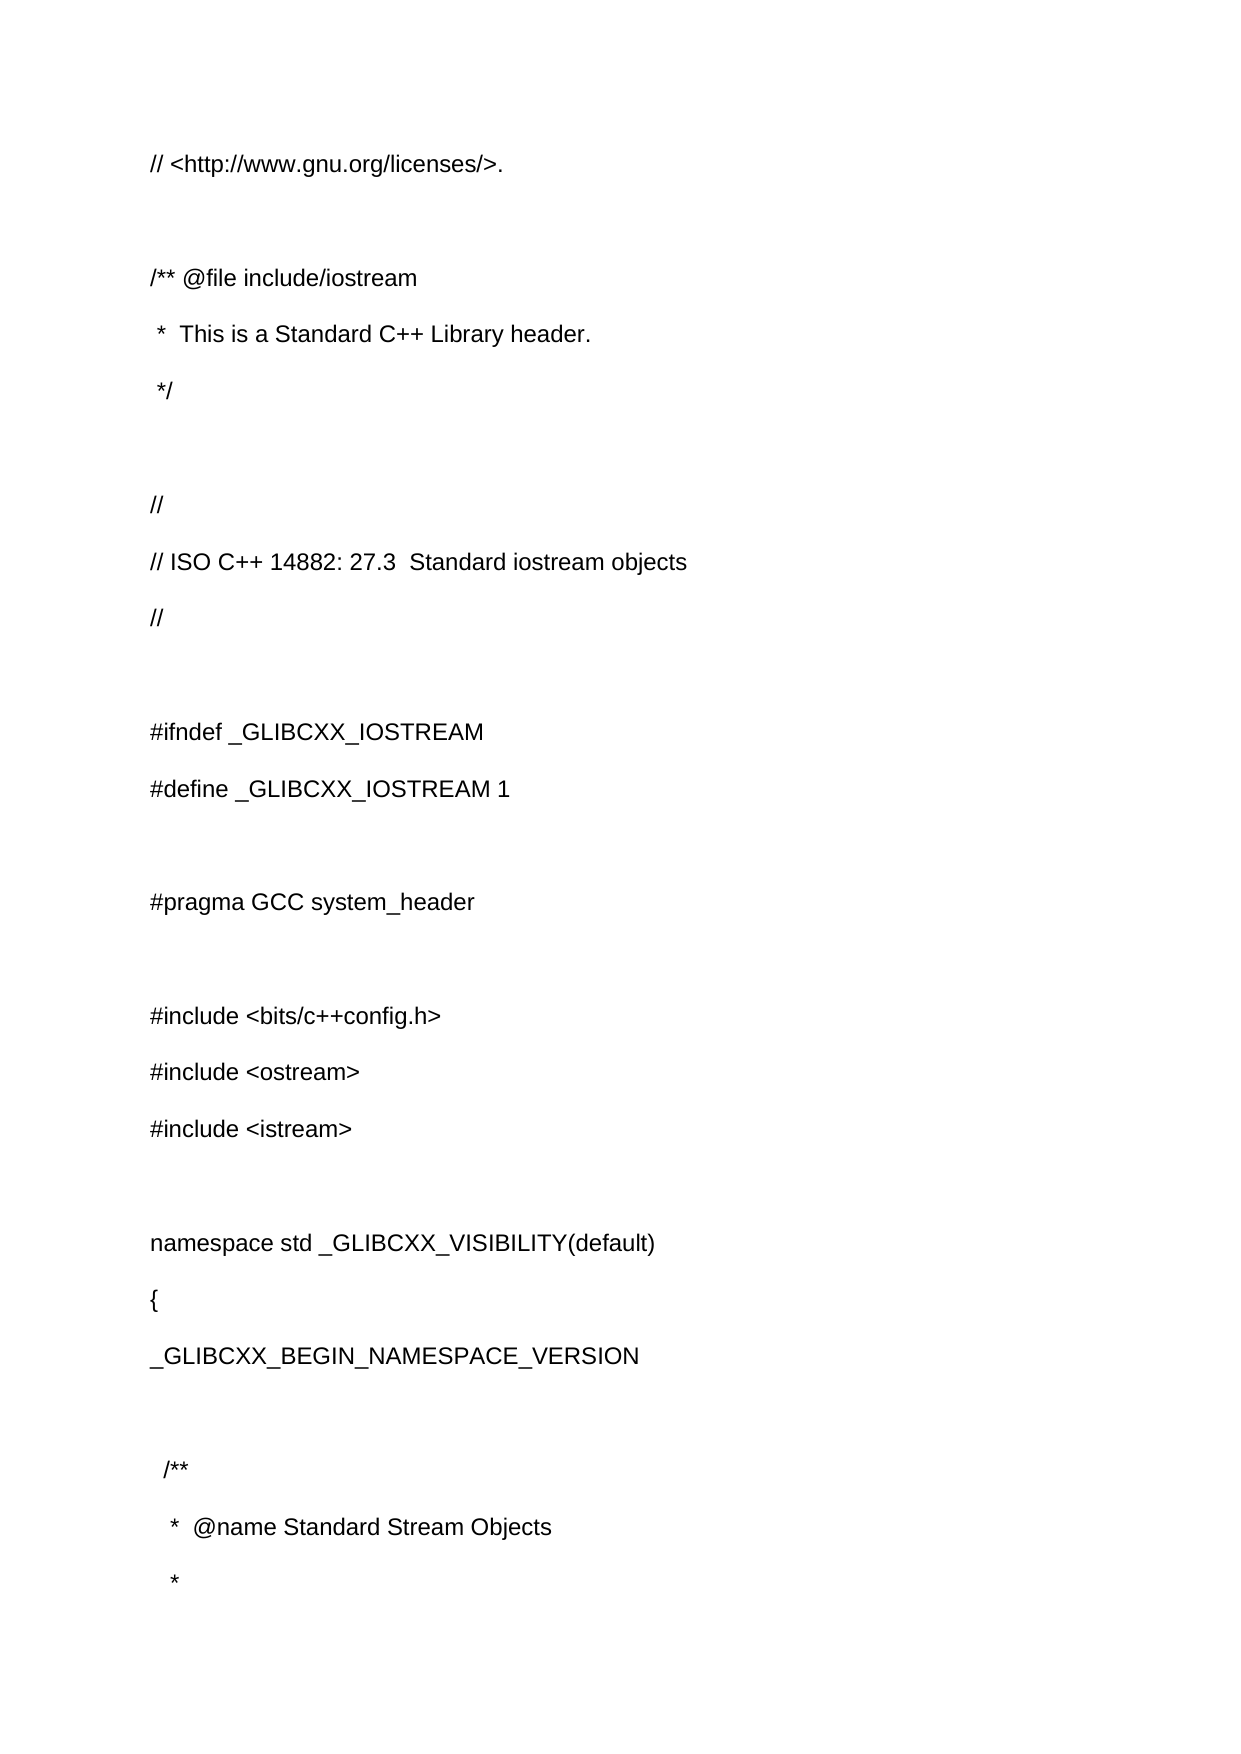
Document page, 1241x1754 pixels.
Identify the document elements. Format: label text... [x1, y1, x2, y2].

text * This is a Standard C++ Library header. [150, 320, 1090, 348]
text */ [150, 377, 1090, 405]
text #pragma GCC system_header [150, 888, 1090, 916]
text /** @file include/iostream [150, 263, 1090, 291]
text // ISO C++ 14882: 27.3 Standard iostream objects [150, 547, 1090, 575]
text namespace std _GLIBCXX_VISIBILITY(default) [150, 1229, 1090, 1256]
text * @name Standard Stream Objects [150, 1512, 1090, 1540]
text #ifndef _GLIBCXX_IOSTREAM [150, 718, 1090, 745]
text // [150, 491, 1090, 518]
text #include <istream> [150, 1115, 1090, 1143]
text * [150, 1569, 1090, 1597]
text #include <bits/c++config.h> [150, 1002, 1090, 1029]
text _GLIBCXX_BEGIN_NAMESPACE_VERSION [150, 1342, 1090, 1370]
text // [150, 604, 1090, 632]
text #include <ostream> [150, 1058, 1090, 1086]
text /** [150, 1456, 1090, 1483]
text { [150, 1285, 1090, 1313]
text // <http://www.gnu.org/licenses/>. [150, 150, 1090, 178]
text #define _GLIBCXX_IOSTREAM 1 [150, 774, 1090, 802]
